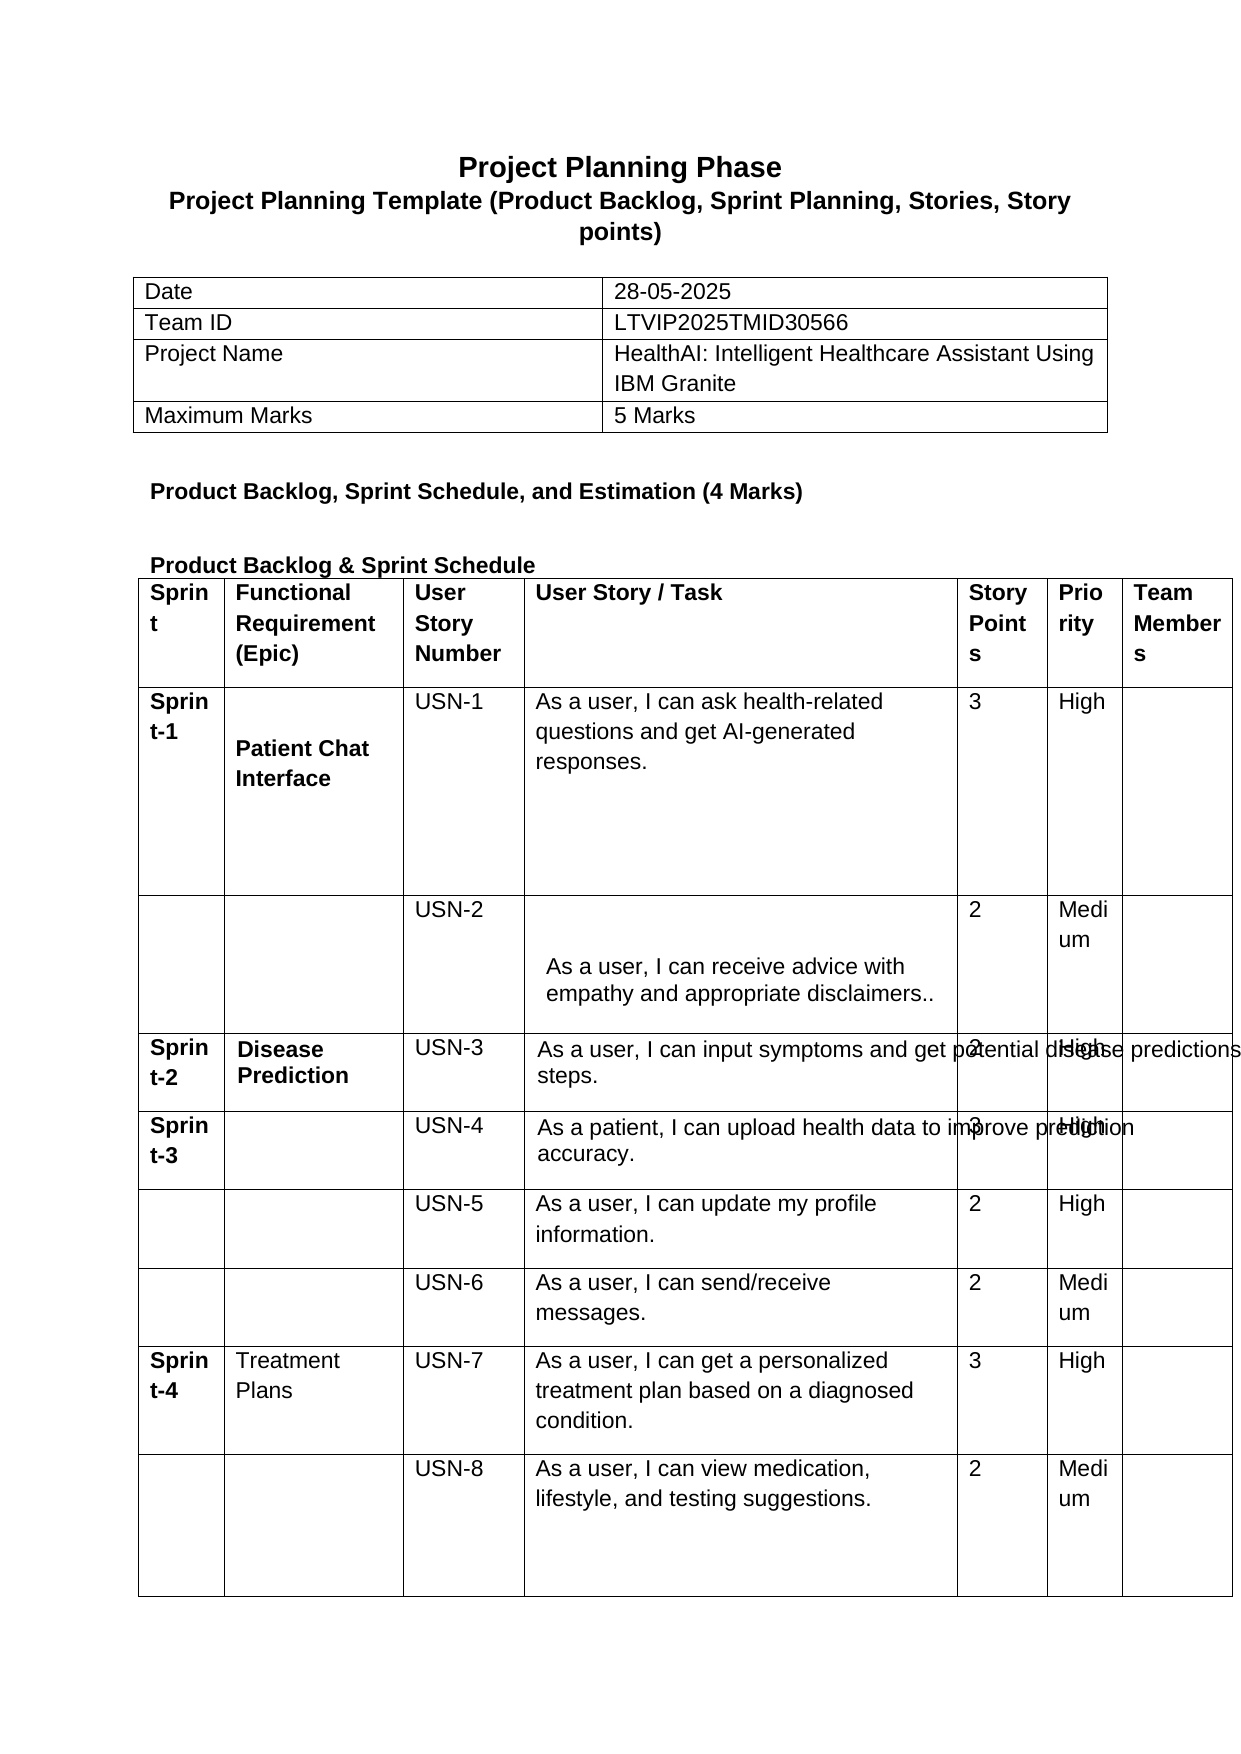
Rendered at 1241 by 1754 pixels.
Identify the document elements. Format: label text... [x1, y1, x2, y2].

table_header Team Members [1123, 579, 1232, 687]
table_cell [525, 1455, 957, 1596]
table_cell Project Name [134, 340, 602, 401]
table_cell High [1048, 1112, 1122, 1189]
table_cell USN-4 [404, 1112, 524, 1189]
table_cell Sprint-1 [139, 688, 224, 895]
table_cell 2 [958, 1190, 1047, 1267]
table_cell 2 [958, 1455, 1047, 1596]
table_cell [525, 896, 957, 1033]
table_header Functional Requirement (Epic) [225, 579, 403, 687]
table_cell Sprint-4 [139, 1347, 224, 1454]
table_cell As a user, I can ask health-related questions and get AI-generated responses. [525, 688, 957, 895]
table_cell [1123, 1112, 1232, 1189]
table_cell Sprint-3 [139, 1112, 224, 1189]
table_header Date [134, 278, 602, 308]
table_cell As a user, I can get a personalized treatment plan based on a diagnosed condition. [525, 1347, 957, 1454]
table_cell [139, 1269, 224, 1346]
table_cell [1123, 896, 1232, 1033]
table_header Priority [1048, 579, 1122, 687]
table_cell HealthAI: Intelligent Healthcare Assistant Using IBM Granite [603, 340, 1107, 401]
table_cell Medium [1048, 1269, 1122, 1346]
table_cell Medium [1048, 896, 1122, 1033]
table_cell 2 [958, 1269, 1047, 1346]
table_cell [139, 896, 224, 1033]
text Project Planning Template (Product Backlog, Sprint Planning, Stories, Story points) [150, 186, 1090, 246]
table_cell [525, 1034, 957, 1111]
table_cell USN-3 [404, 1034, 524, 1111]
table_cell USN-7 [404, 1347, 524, 1454]
table_cell Team ID [134, 309, 602, 339]
table_header Story Points [958, 579, 1047, 687]
table_cell Treatment Plans [225, 1347, 403, 1454]
table_header User Story Number [404, 579, 524, 687]
table_cell High [1048, 1190, 1122, 1267]
table_cell 3 [958, 688, 1047, 895]
table_cell 5 Marks [603, 402, 1107, 432]
table_cell 3 [958, 1112, 1047, 1189]
table_cell Sprint-2 [139, 1034, 224, 1111]
table_cell USN-5 [404, 1190, 524, 1267]
table_cell [1123, 1455, 1232, 1596]
table_cell Patient Chat Interface [225, 688, 403, 895]
table_cell LTVIP2025TMID30566 [603, 309, 1107, 339]
text Product Backlog & Sprint Schedule [150, 552, 1090, 578]
table_cell 3 [958, 1347, 1047, 1454]
table_cell 2 [958, 1034, 1047, 1111]
table_cell [1123, 688, 1232, 895]
table_cell High [1048, 1347, 1122, 1454]
table_header Sprint [139, 579, 224, 687]
text Project Planning Phase [150, 150, 1090, 183]
table_cell USN-8 [404, 1455, 524, 1596]
text Product Backlog, Sprint Schedule, and Estimation (4 Marks) [150, 478, 1090, 504]
table_cell [1123, 1034, 1232, 1111]
table_cell USN-2 [404, 896, 524, 1033]
table_cell [1123, 1190, 1232, 1267]
table_cell [1123, 1269, 1232, 1346]
table_cell [525, 1112, 957, 1189]
table_cell [139, 1190, 224, 1267]
table_cell As a user, I can update my profile information. [525, 1190, 957, 1267]
table_cell [225, 1269, 403, 1346]
table_cell [225, 1455, 403, 1596]
table_cell [225, 1112, 403, 1189]
table_header 28-05-2025 [603, 278, 1107, 308]
table_cell USN-1 [404, 688, 524, 895]
table_cell [225, 896, 403, 1033]
table_cell As a user, I can send/receive messages. [525, 1269, 957, 1346]
table_cell High [1048, 1034, 1122, 1111]
table_cell High [1048, 688, 1122, 895]
table_cell Maximum Marks [134, 402, 602, 432]
table_cell [225, 1034, 403, 1111]
table_cell [225, 1190, 403, 1267]
table_cell 2 [958, 896, 1047, 1033]
table_header User Story / Task [525, 579, 957, 687]
table_cell [139, 1455, 224, 1596]
table_cell Medium [1048, 1455, 1122, 1596]
table_cell USN-6 [404, 1269, 524, 1346]
table_cell [1123, 1347, 1232, 1454]
